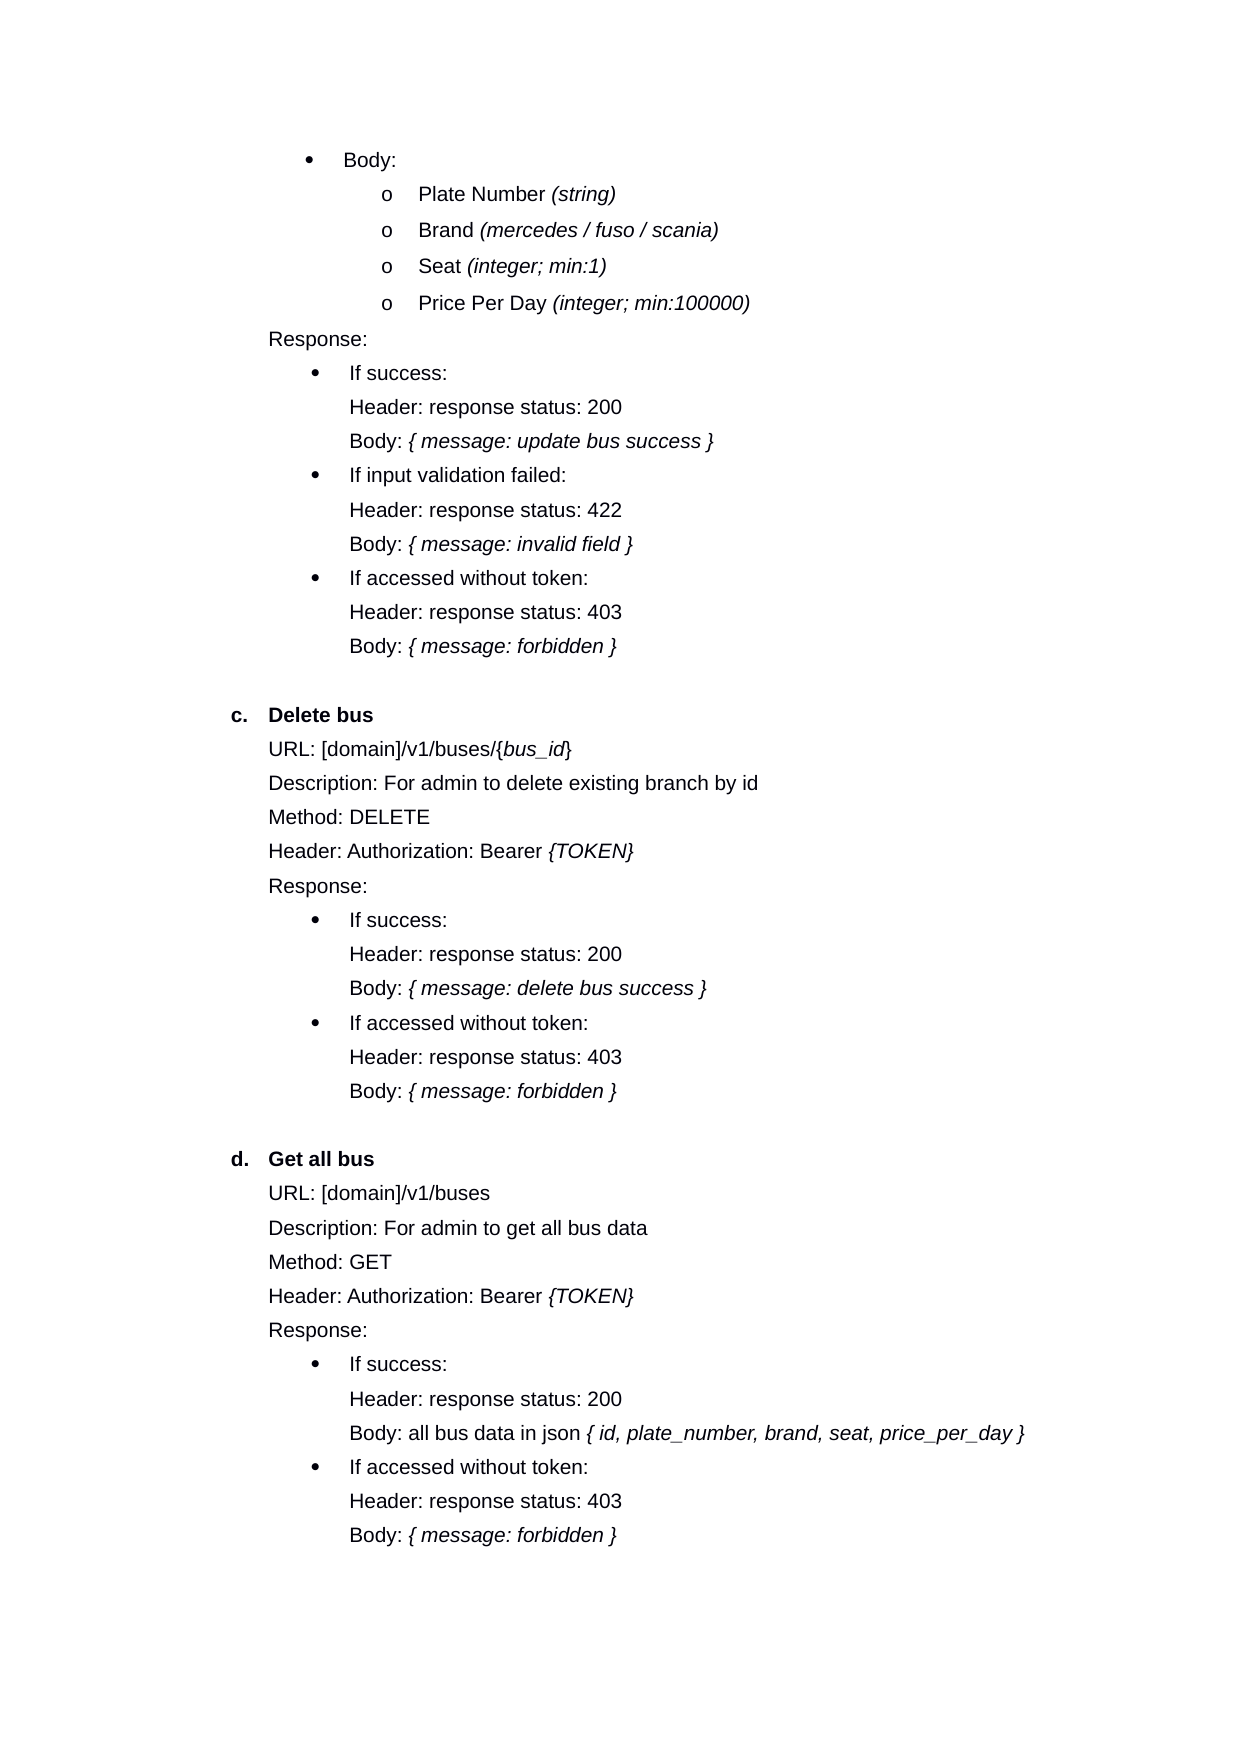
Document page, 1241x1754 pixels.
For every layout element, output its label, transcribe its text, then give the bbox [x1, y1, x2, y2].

text Body: { message: update bus success } [349, 429, 1122, 453]
text Header: response status: 403 [349, 1044, 1122, 1068]
text Method: GET [268, 1249, 1122, 1273]
text Body: { message: forbidden } [349, 1523, 1122, 1547]
text Header: response status: 200 [349, 1386, 1122, 1410]
text Body: { message: forbidden } [349, 1079, 1122, 1103]
text Description: For admin to delete existing branch by id [268, 771, 1122, 795]
text URL: [domain]/v1/buses [268, 1181, 1122, 1205]
text Response: [268, 1318, 1122, 1342]
list Body: [306, 148, 1122, 172]
text Body: { message: forbidden } [349, 634, 1122, 658]
list Seat (integer; min:1) [381, 254, 1122, 280]
text Header: Authorization: Bearer {TOKEN} [268, 839, 1122, 863]
text Body: { message: delete bus success } [349, 976, 1122, 1000]
list If success: [312, 361, 1122, 385]
text Header: response status: 200 [349, 942, 1122, 966]
text Body: { message: invalid field } [349, 532, 1122, 556]
text Header: response status: 403 [349, 1489, 1122, 1513]
list If input validation failed: [312, 463, 1122, 487]
list If accessed without token: [312, 1010, 1122, 1034]
text Header: response status: 403 [349, 600, 1122, 624]
text Response: [268, 327, 1122, 351]
text Description: For admin to get all bus data [268, 1215, 1122, 1239]
text Response: [268, 873, 1122, 897]
text Header: response status: 200 [349, 395, 1122, 419]
list If success: [312, 908, 1122, 932]
list Get all bus [231, 1147, 1122, 1171]
list If accessed without token: [312, 1455, 1122, 1479]
list Plate Number (string) [381, 182, 1122, 208]
list If accessed without token: [312, 566, 1122, 590]
text Header: response status: 422 [349, 498, 1122, 522]
list Brand (mercedes / fuso / scania) [381, 218, 1122, 244]
list Delete bus [231, 703, 1122, 727]
text Method: DELETE [268, 805, 1122, 829]
list If success: [312, 1352, 1122, 1376]
list Price Per Day (integer; min:100000) [381, 290, 1122, 316]
text Body: all bus data in json { id, plate_number, brand, seat, price_per_day } [349, 1421, 1122, 1444]
text Header: Authorization: Bearer {TOKEN} [268, 1284, 1122, 1308]
text URL: [domain]/v1/buses/{bus_id} [268, 737, 1122, 761]
